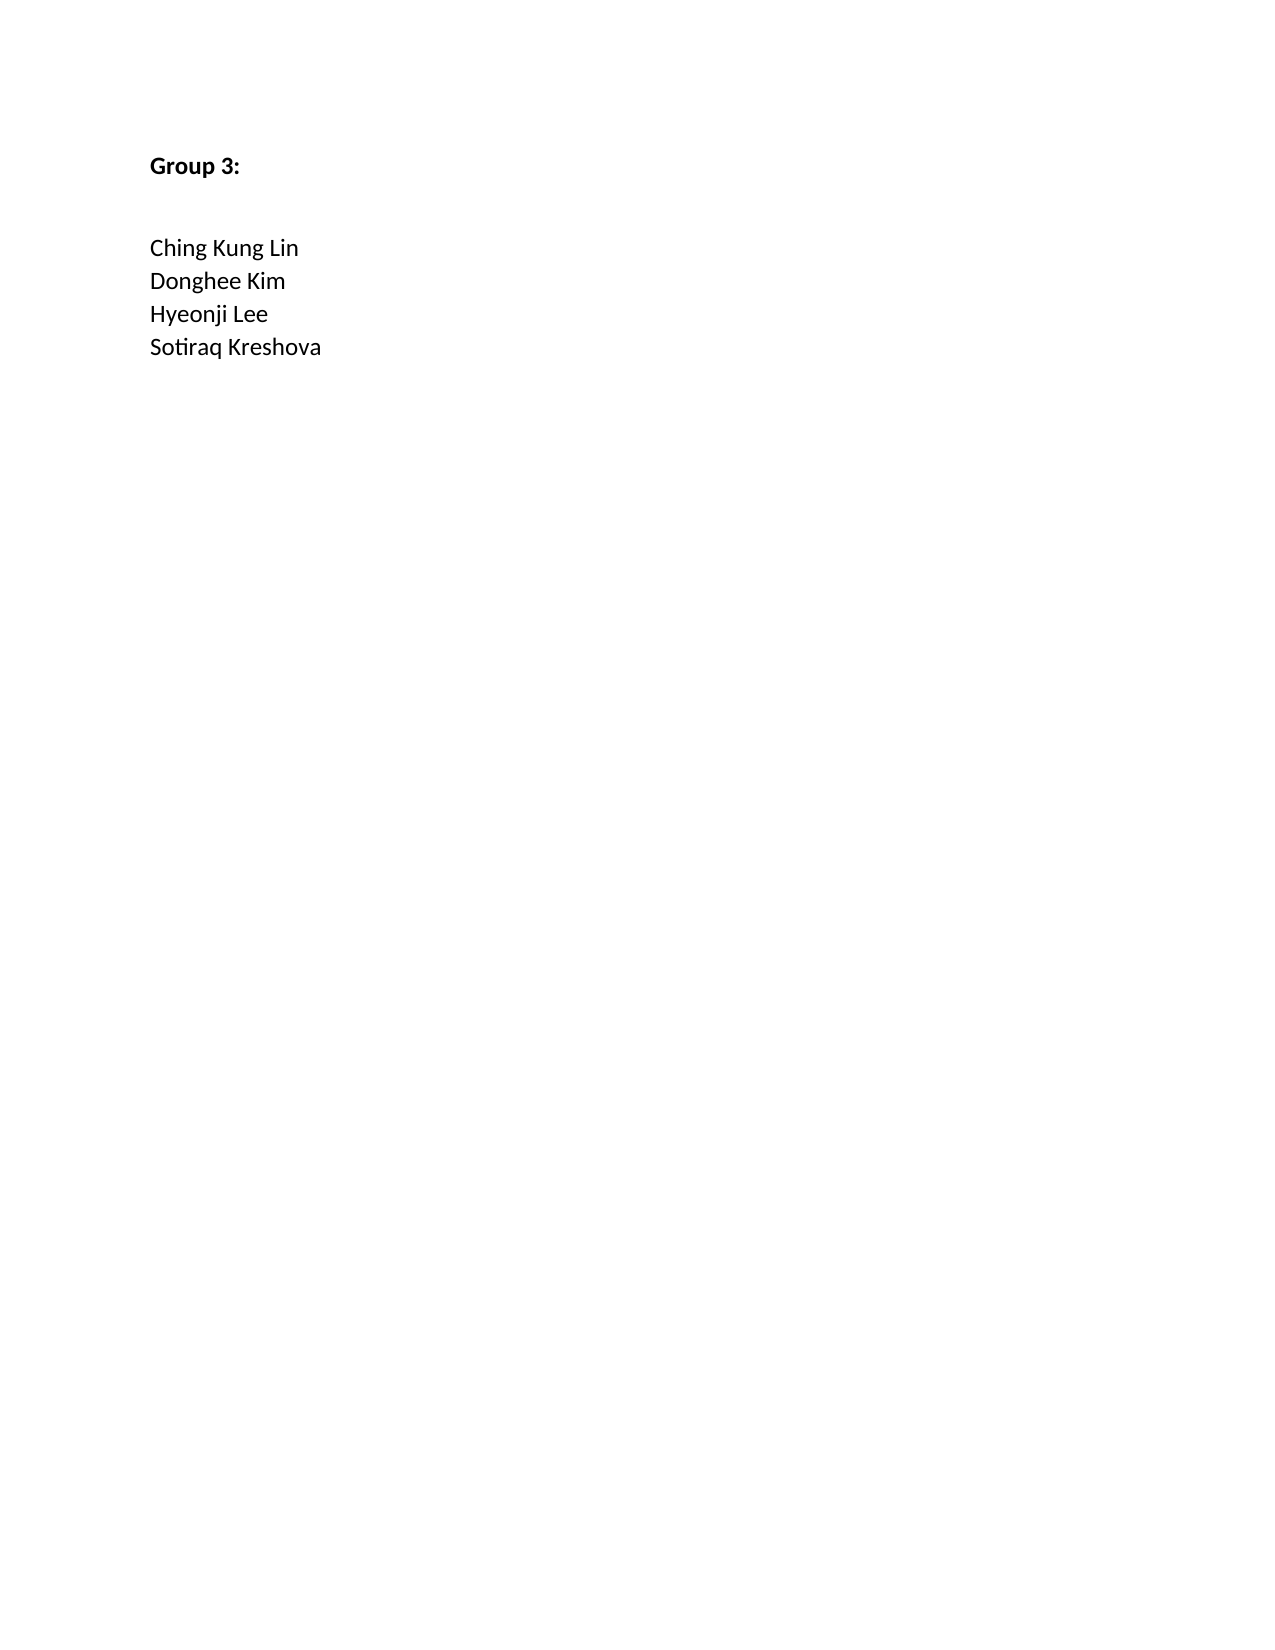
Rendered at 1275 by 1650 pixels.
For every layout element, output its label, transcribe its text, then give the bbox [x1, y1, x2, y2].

text Group 3: [150, 150, 1125, 181]
text Ching Kung Lin Donghee Kim Hyeonji Lee Sotiraq Kreshova [150, 199, 1125, 362]
